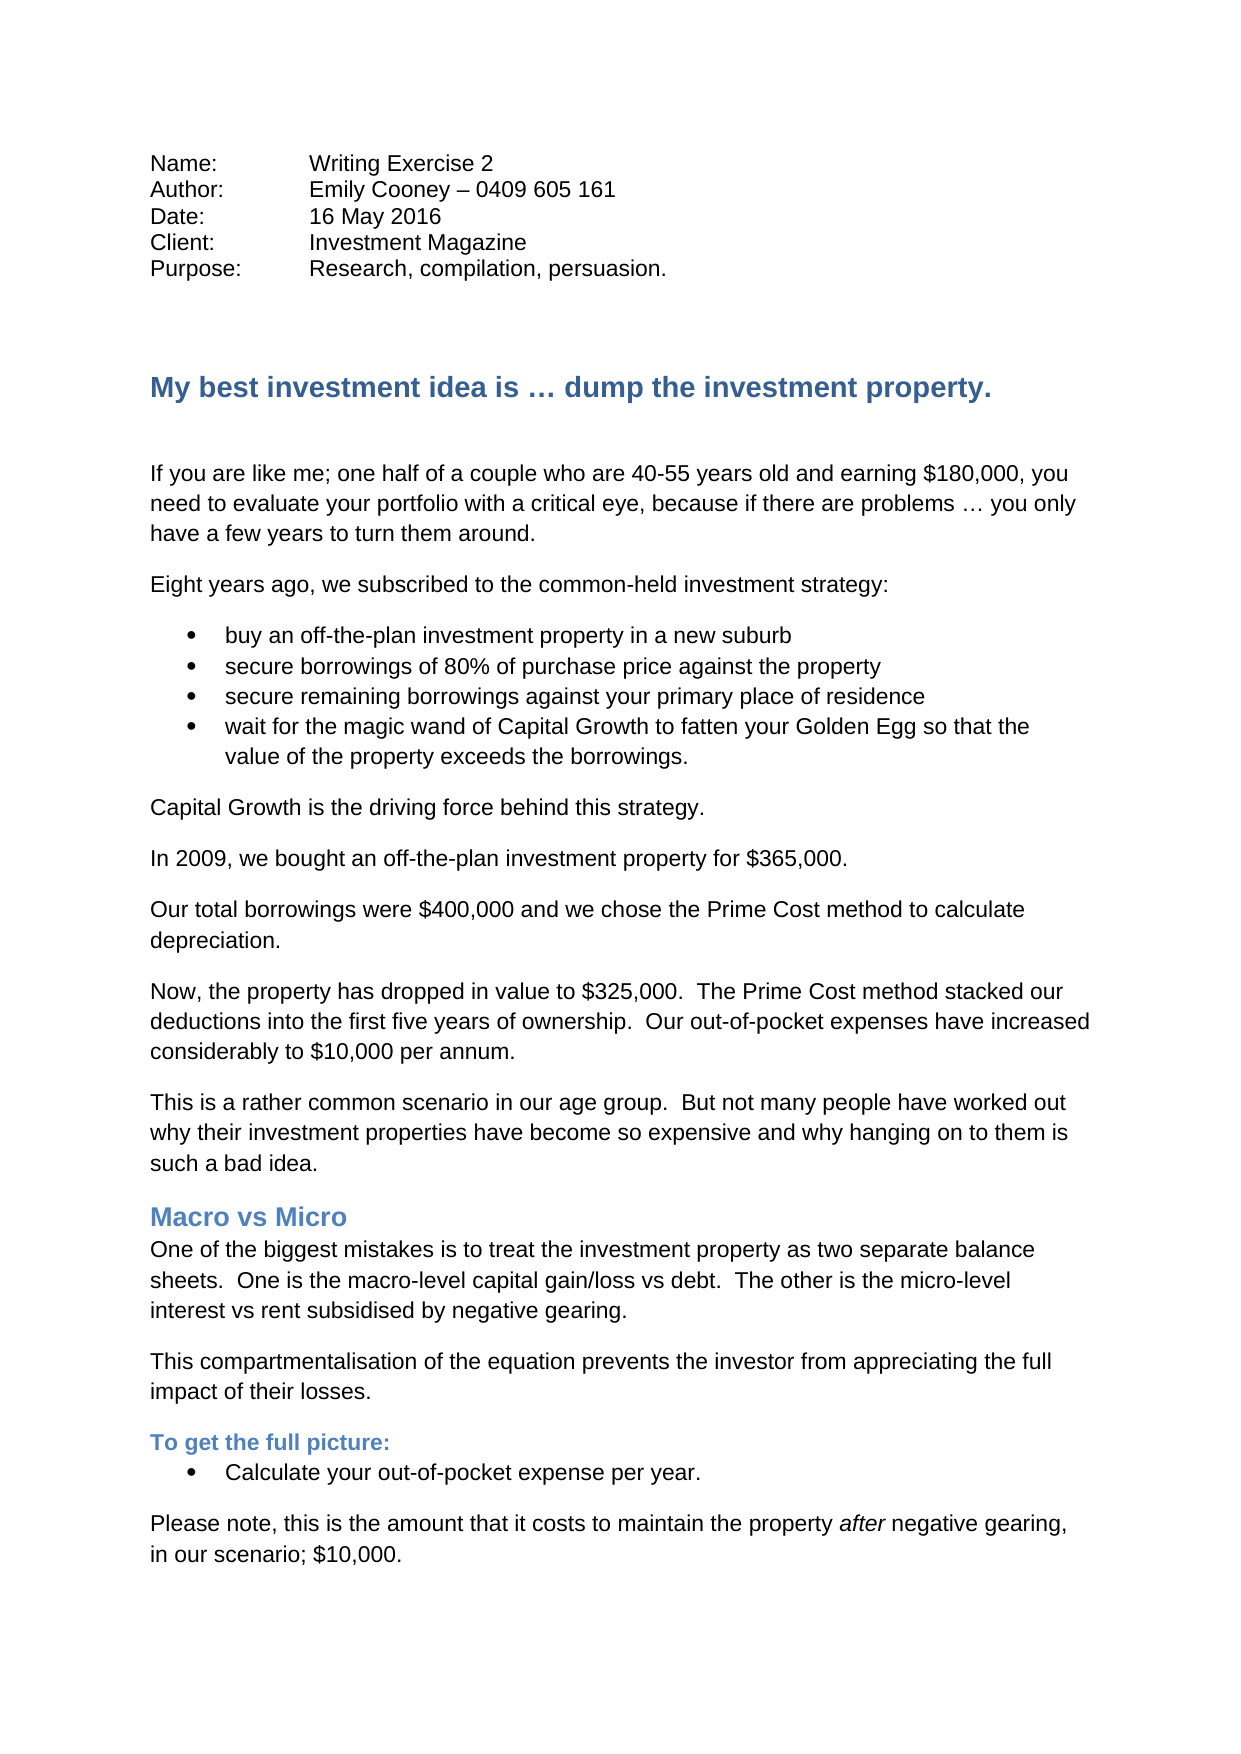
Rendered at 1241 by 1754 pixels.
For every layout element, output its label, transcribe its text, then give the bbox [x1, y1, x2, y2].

subtitle To get the full picture: [150, 1429, 1090, 1456]
text Capital Growth is the driving force behind this strategy. [150, 794, 1090, 821]
list buy an off-the-plan investment property in a new suburb [187, 622, 1090, 649]
text This compartmentalisation of the equation prevents the investor from appreciating the full impact of their losses. [150, 1348, 1090, 1404]
text Now, the property has dropped in value to $325,000. The Prime Cost method stacked our deductions into the first five years of ownership. Our out-of-pocket expenses have increased considerably to $10,000 per annum. [150, 978, 1090, 1064]
table_cell Author: [139, 176, 298, 203]
table_cell Investment Magazine [298, 229, 1101, 255]
list secure borrowings of 80% of purchase price against the property [187, 653, 1090, 679]
table_cell Purpose: [139, 255, 298, 282]
table_header Writing Exercise 2 [298, 150, 1101, 176]
text In 2009, we bought an off-the-plan investment property for $365,000. [150, 845, 1090, 872]
text Please note, this is the amount that it costs to maintain the property after negative gearing, in our scenario; $10,000. [150, 1510, 1090, 1567]
list wait for the magic wand of Capital Growth to fatten your Golden Egg so that the value of the property exceeds the borrowings. [187, 713, 1090, 769]
text This is a rather common scenario in our age group. But not many people have worked out why their investment properties have become so expensive and why hanging on to them is such a bad idea. [150, 1089, 1090, 1176]
text If you are like me; one half of a couple who are 40-55 years old and earning $180,000, you need to evaluate your portfolio with a critical eye, because if there are problems … you only have a few years to turn them around. [150, 460, 1090, 547]
table_cell 16 May 2016 [298, 203, 1101, 229]
list secure remaining borrowings against your primary place of residence [187, 683, 1090, 709]
text Eight years ago, we subscribed to the common-held investment strategy: [150, 571, 1090, 598]
subtitle My best investment idea is … dump the investment property. [150, 370, 1090, 404]
table_cell Date: [139, 203, 298, 229]
subtitle Macro vs Micro [150, 1201, 1090, 1232]
table_cell Research, compilation, persuasion. [298, 255, 1101, 282]
table_header Name: [139, 150, 298, 176]
list Calculate your out-of-pocket expense per year. [187, 1459, 1090, 1486]
text One of the biggest mistakes is to treat the investment property as two separate balance sheets. One is the macro-level capital gain/loss vs debt. The other is the micro-level interest vs rent subsidised by negative gearing. [150, 1236, 1090, 1323]
table_cell Emily Cooney – 0409 605 161 [298, 176, 1101, 203]
text Our total borrowings were $400,000 and we chose the Prime Cost method to calculate depreciation. [150, 896, 1090, 953]
table_cell Client: [139, 229, 298, 255]
